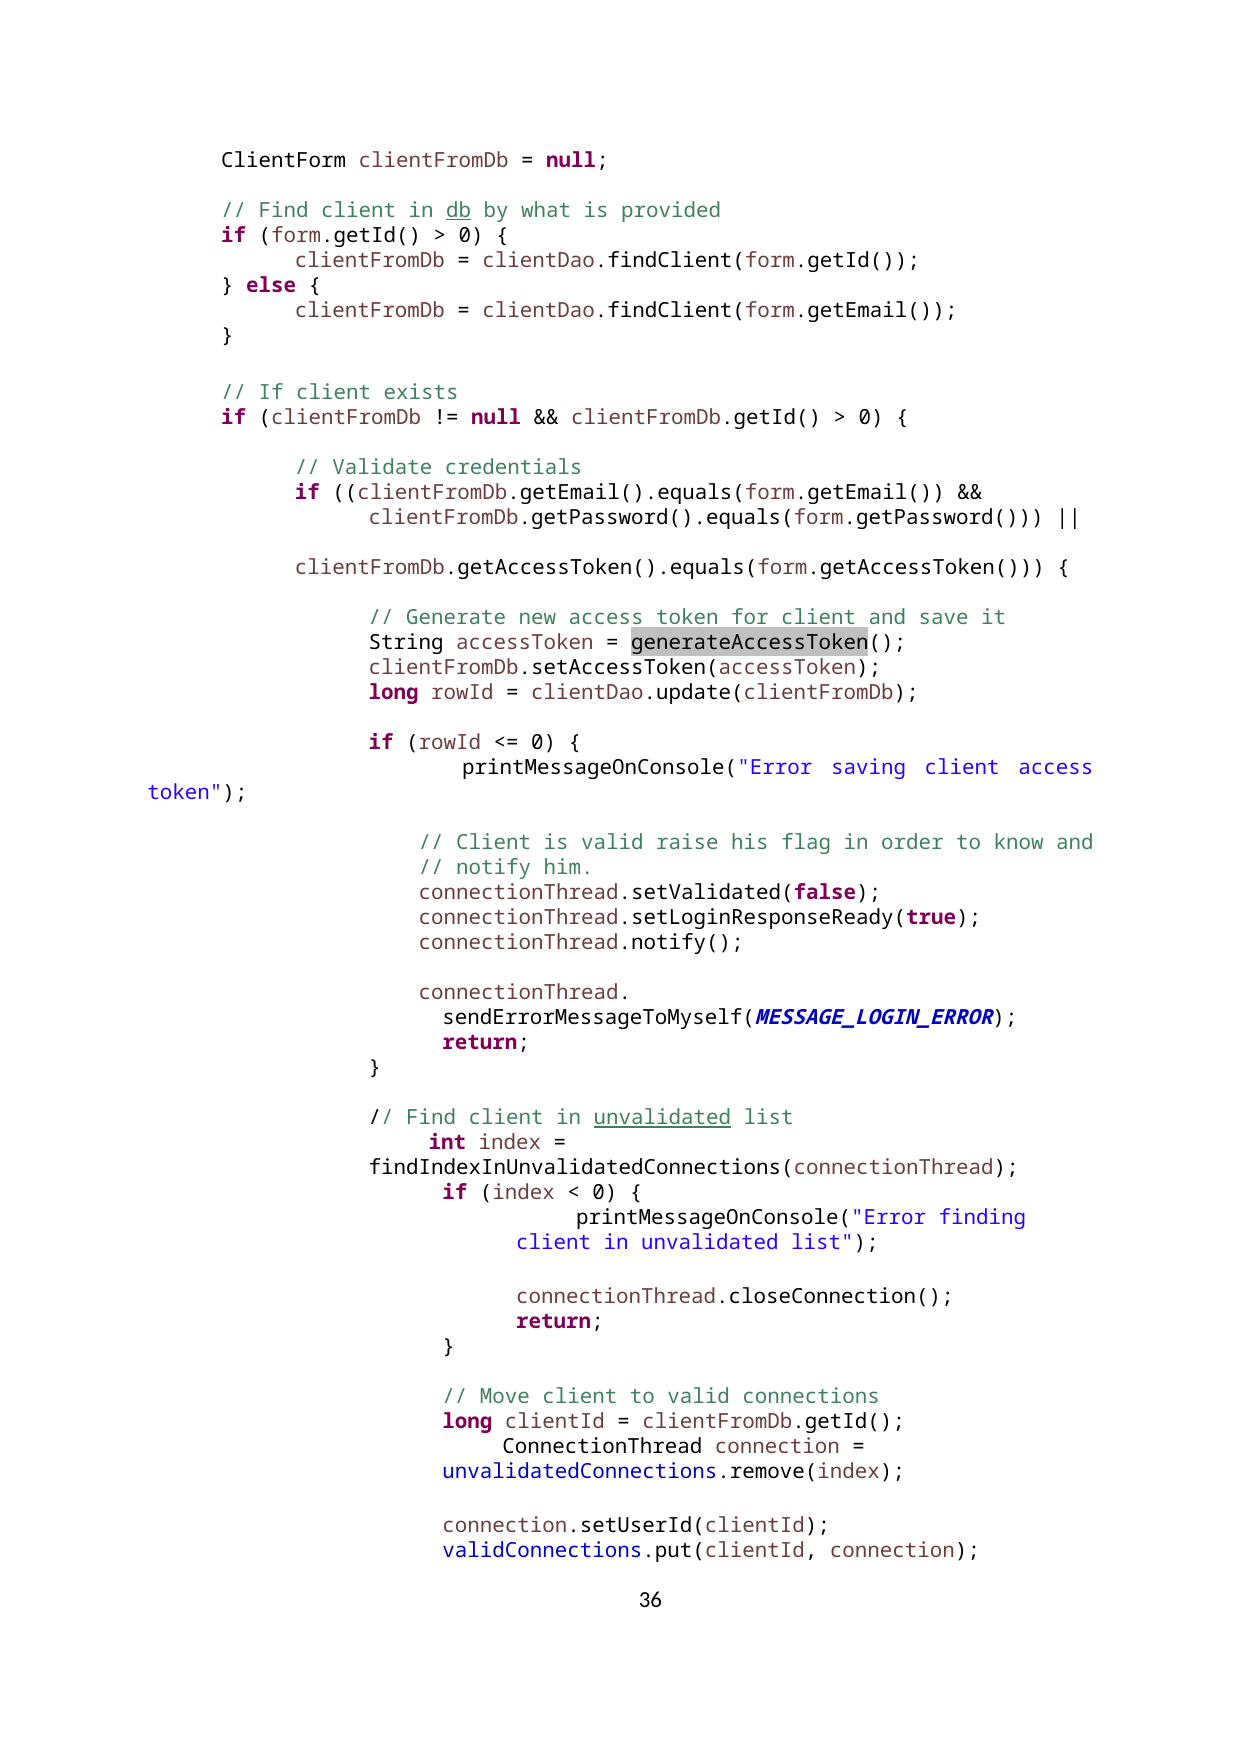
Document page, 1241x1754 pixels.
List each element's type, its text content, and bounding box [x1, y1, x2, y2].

text } [147, 1334, 1093, 1359]
text // If client exists [147, 379, 1093, 404]
text if (index < 0) { [147, 1179, 1093, 1204]
text clientFromDb.getPassword().equals(form.getPassword())) || clientFromDb.getAccessToken().equals(form.getAccessToken())) { [294, 504, 1093, 579]
text if (rowId <= 0) { [147, 729, 1093, 754]
text printMessageOnConsole("Error finding client in unvalidated list"); [516, 1204, 1093, 1254]
text clientFromDb.setAccessToken(accessToken); [147, 654, 1093, 679]
text connectionThread.setValidated(false); [147, 879, 1093, 904]
text String accessToken = generateAccessToken(); [868, 629, 1093, 654]
text // Find client in unvalidated list [147, 1104, 1093, 1129]
text ConnectionThread connection = unvalidatedConnections.remove(index); [442, 1434, 1093, 1484]
text // Client is valid raise his flag in order to know and [147, 829, 1093, 854]
text String accessToken = generateAccessToken(); [147, 629, 631, 654]
text connectionThread.setLoginResponseReady(true); [147, 904, 1093, 929]
text validConnections.put(clientId, connection); [147, 1538, 1093, 1563]
text if (clientFromDb != null && clientFromDb.getId() > 0) { [147, 404, 1093, 429]
text if (form.getId() > 0) { [147, 222, 1093, 247]
text int index = findIndexInUnvalidatedConnections(connectionThread); [368, 1129, 1093, 1179]
text printMessageOnConsole("Error saving client access token"); [147, 754, 1093, 804]
text // Move client to valid connections [147, 1384, 1093, 1409]
text connectionThread.closeConnection(); return; [147, 1284, 1093, 1334]
text clientFromDb = clientDao.findClient(form.getEmail()); [147, 297, 1093, 322]
text connection.setUserId(clientId); [147, 1513, 1093, 1538]
text connectionThread.notify(); [147, 929, 1093, 954]
text ClientForm clientFromDb = null; [147, 147, 1093, 172]
text if ((clientFromDb.getEmail().equals(form.getEmail()) && [147, 479, 1093, 504]
text long rowId = clientDao.update(clientFromDb); [147, 679, 1093, 704]
text } else { [147, 272, 1093, 297]
text // Validate credentials [147, 454, 1093, 479]
text clientFromDb = clientDao.findClient(form.getId()); [147, 247, 1093, 272]
text sendErrorMessageToMyself(MESSAGE_LOGIN_ERROR); [368, 1004, 1093, 1029]
text // notify him. [147, 854, 1093, 879]
text } [147, 322, 1093, 347]
text connectionThread. [147, 979, 1093, 1004]
text } [147, 1054, 1093, 1079]
text // Find client in db by what is provided [147, 197, 1093, 222]
text // Generate new access token for client and save it [147, 604, 1093, 629]
text long clientId = clientFromDb.getId(); [147, 1409, 1093, 1434]
text return; [147, 1029, 1093, 1054]
